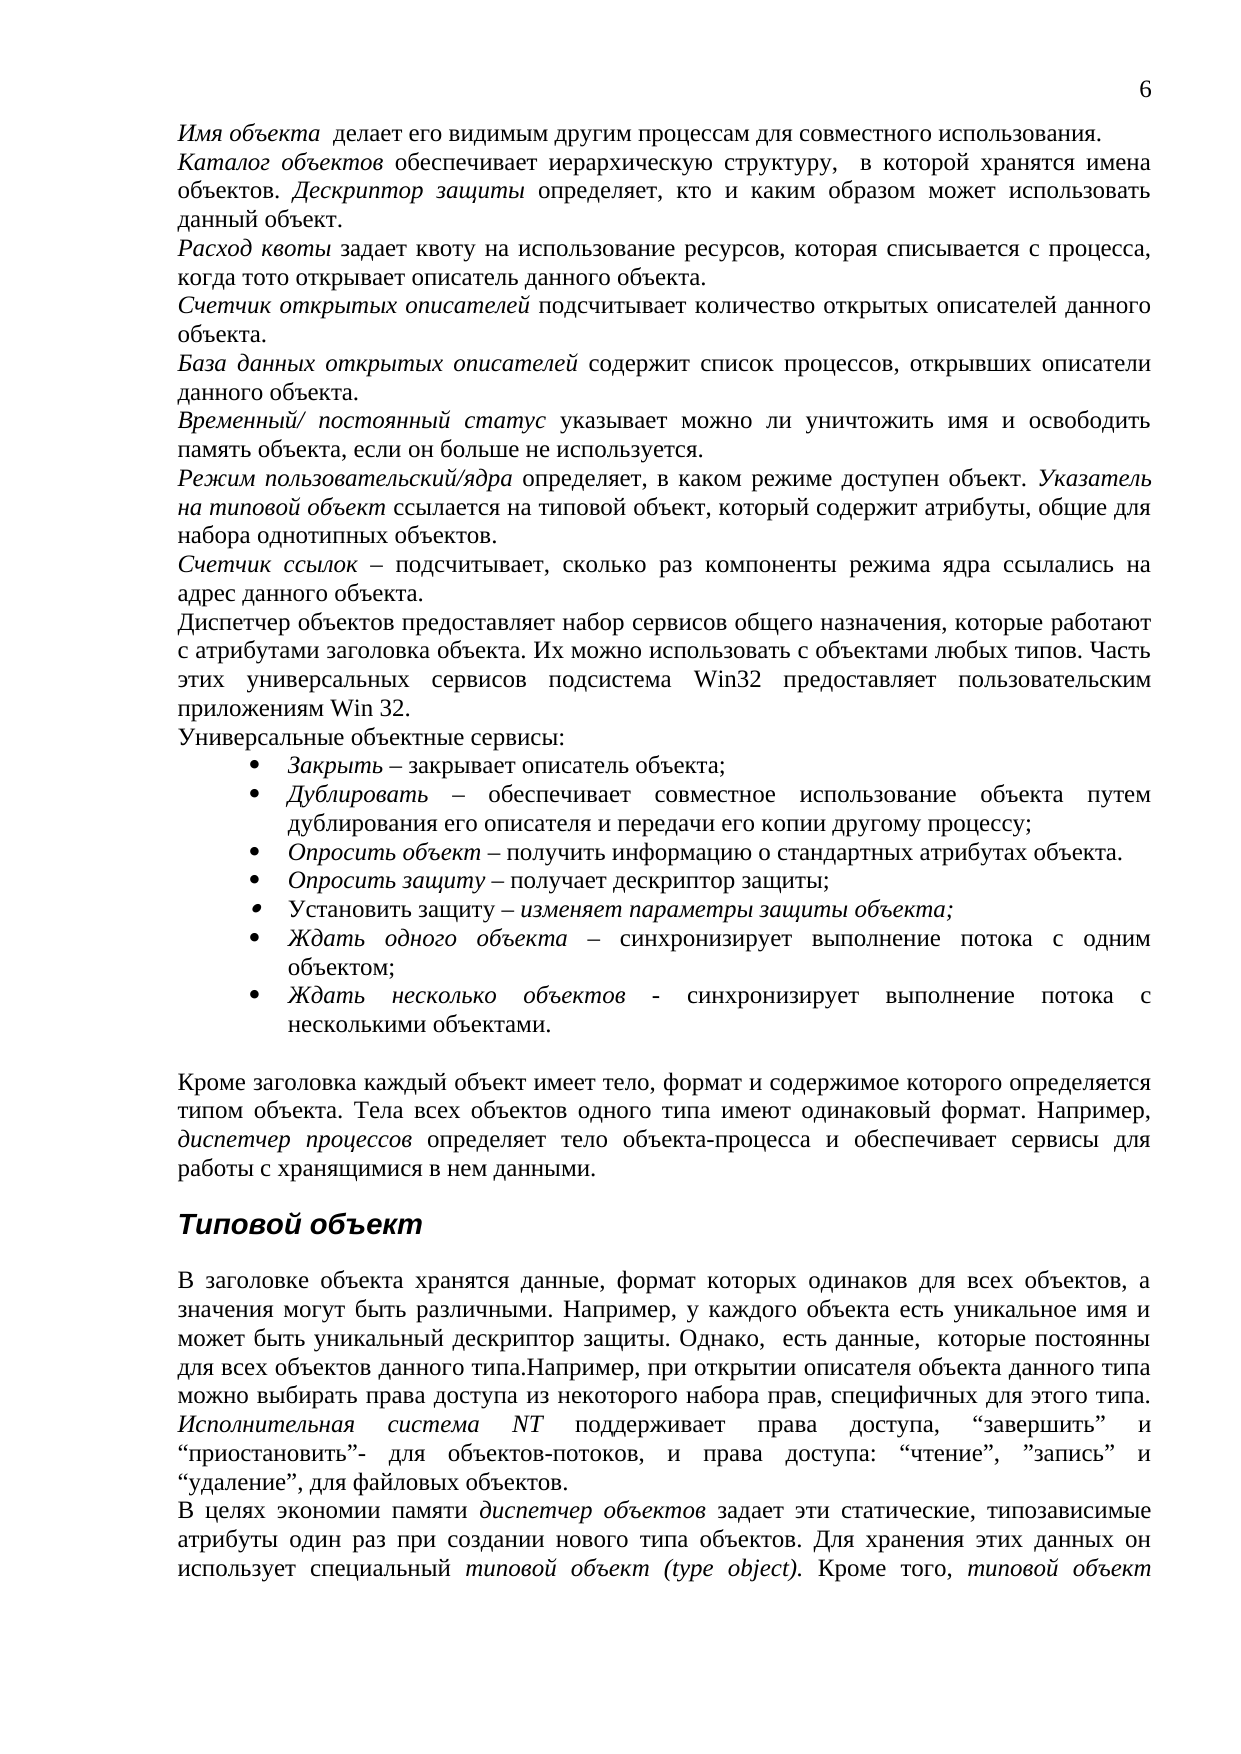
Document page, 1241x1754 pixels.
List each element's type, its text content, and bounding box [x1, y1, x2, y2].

list Ждать одного объекта – синхронизирует выполнение потока с одним объектом; [250, 923, 1152, 981]
list Установить защиту – изменяет параметры защиты объекта; [250, 894, 1152, 923]
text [177, 1495, 1152, 1582]
text Кроме заголовка каждый объект имеет тело, формат и содержимое которого определяется типом объекта. Тела всех объектов одного типа имеют одинаковый формат. Например, диспетчер процессов определяет тело объекта-процесса и обеспечивает сервисы для работы с хранящимися в нем данными. [177, 1067, 1152, 1182]
list Опросить объект – получить информацию о стандартных атрибутах объекта. [250, 837, 1152, 866]
text Каталог объектов обеспечивает иерархическую структуру, в которой хранятся имена объектов. Дескриптор защиты определяет, кто и каким образом может использовать данный объект. [177, 147, 1152, 233]
list Ждать несколько объектов - синхронизирует выполнение потока с несколькими объектами. [250, 981, 1152, 1038]
text Диспетчер объектов предоставляет набор сервисов общего назначения, которые работают с атрибутами заголовка объекта. Их можно использовать с объектами любых типов. Часть этих универсальных сервисов подсистема Win32 предоставляет пользовательским приложениям Win 32. [177, 607, 1152, 722]
text Счетчик ссылок – подсчитывает, сколько раз компоненты режима ядра ссылались на адрес данного объекта. [177, 549, 1152, 607]
text В заголовке объекта хранятся данные, формат которых одинаков для всех объектов, а значения могут быть различными. Например, у каждого объекта есть уникальное имя и может быть уникальный дескриптор защиты. Однако, есть данные, которые постоянны для всех объектов данного типа.Например, при открытии описателя объекта данного типа можно выбирать права доступа из некоторого набора прав, специфичных для этого типа. Исполнительная система NT поддерживает права доступа, “завершить” и “приостановить”- для объектов-потоков, и права доступа: “чтение”, ”запись” и “удаление”, для файловых объектов. [177, 1265, 1152, 1495]
text Имя объекта делает его видимым другим процессам для совместного использования. [177, 118, 1152, 147]
text Счетчик открытых описателей подсчитывает количество открытых описателей данного объекта. [177, 291, 1152, 348]
list Дублировать – обеспечивает совместное использование объекта путем дублирования его описателя и передачи его копии другому процессу; [250, 779, 1152, 837]
text Универсальные объектные сервисы: [177, 722, 1152, 751]
list Опросить защиту – получает дескриптор защиты; [250, 866, 1152, 894]
text Режим пользовательский/ядра определяет, в каком режиме доступен объект. Указатель на типовой объект ссылается на типовой объект, который содержит атрибуты, общие для набора однотипных объектов. [177, 463, 1152, 549]
list Закрыть – закрывает описатель объекта; [250, 751, 1152, 779]
subtitle Типовой объект [177, 1207, 1152, 1240]
text Расход квоты задает квоту на использование ресурсов, которая списывается с процесса, когда тото открывает описатель данного объекта. [177, 233, 1152, 291]
text Временный/ постоянный статус указывает можно ли уничтожить имя и освободить память объекта, если он больше не используется. [177, 406, 1152, 463]
text База данных открытых описателей содержит список процессов, открывших описатели данного объекта. [177, 348, 1152, 406]
